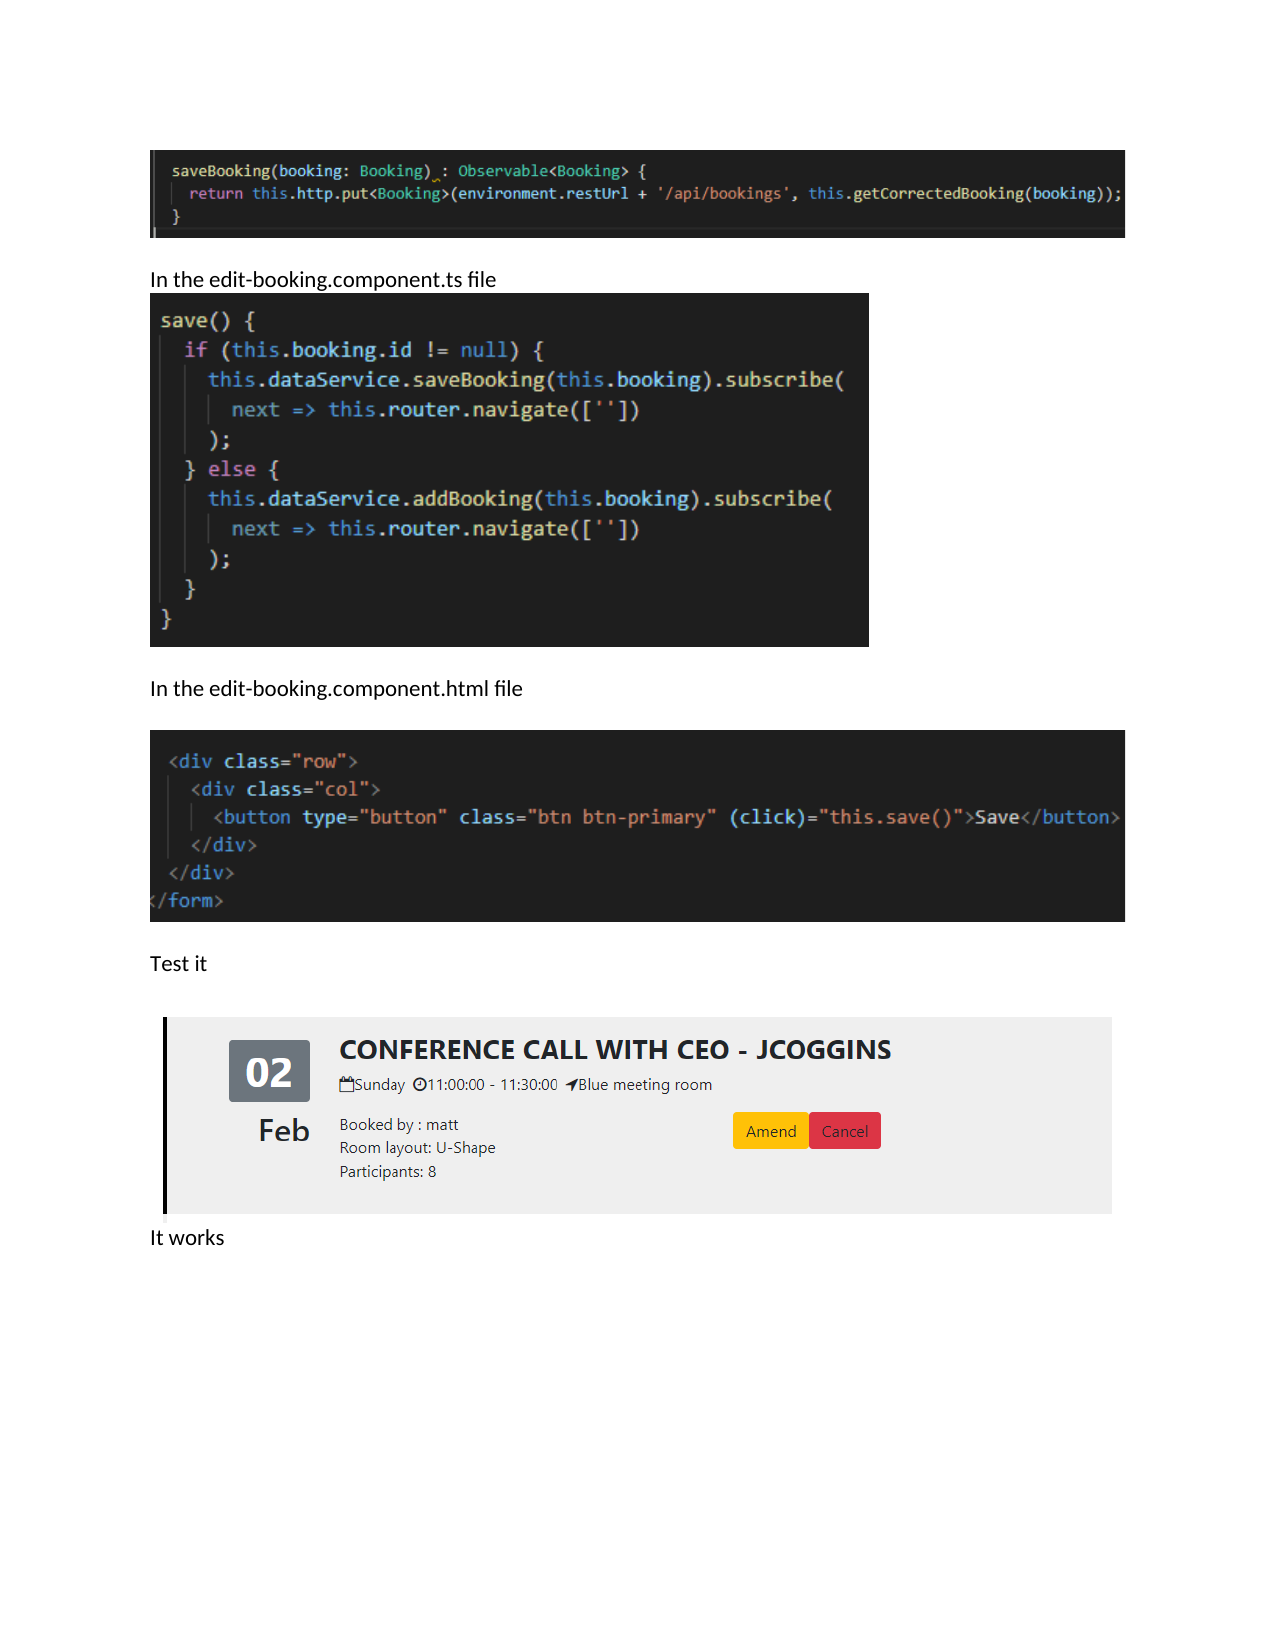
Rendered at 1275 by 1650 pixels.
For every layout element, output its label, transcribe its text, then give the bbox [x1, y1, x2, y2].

picture [150, 293, 869, 647]
picture [150, 150, 1125, 238]
text Test it [150, 949, 1125, 977]
text In the edit-booking.component.ts file [150, 265, 1125, 293]
text It works [150, 1223, 1125, 1251]
picture [150, 730, 1125, 922]
picture [150, 977, 1125, 1223]
text In the edit-booking.component.html file [150, 674, 1125, 703]
